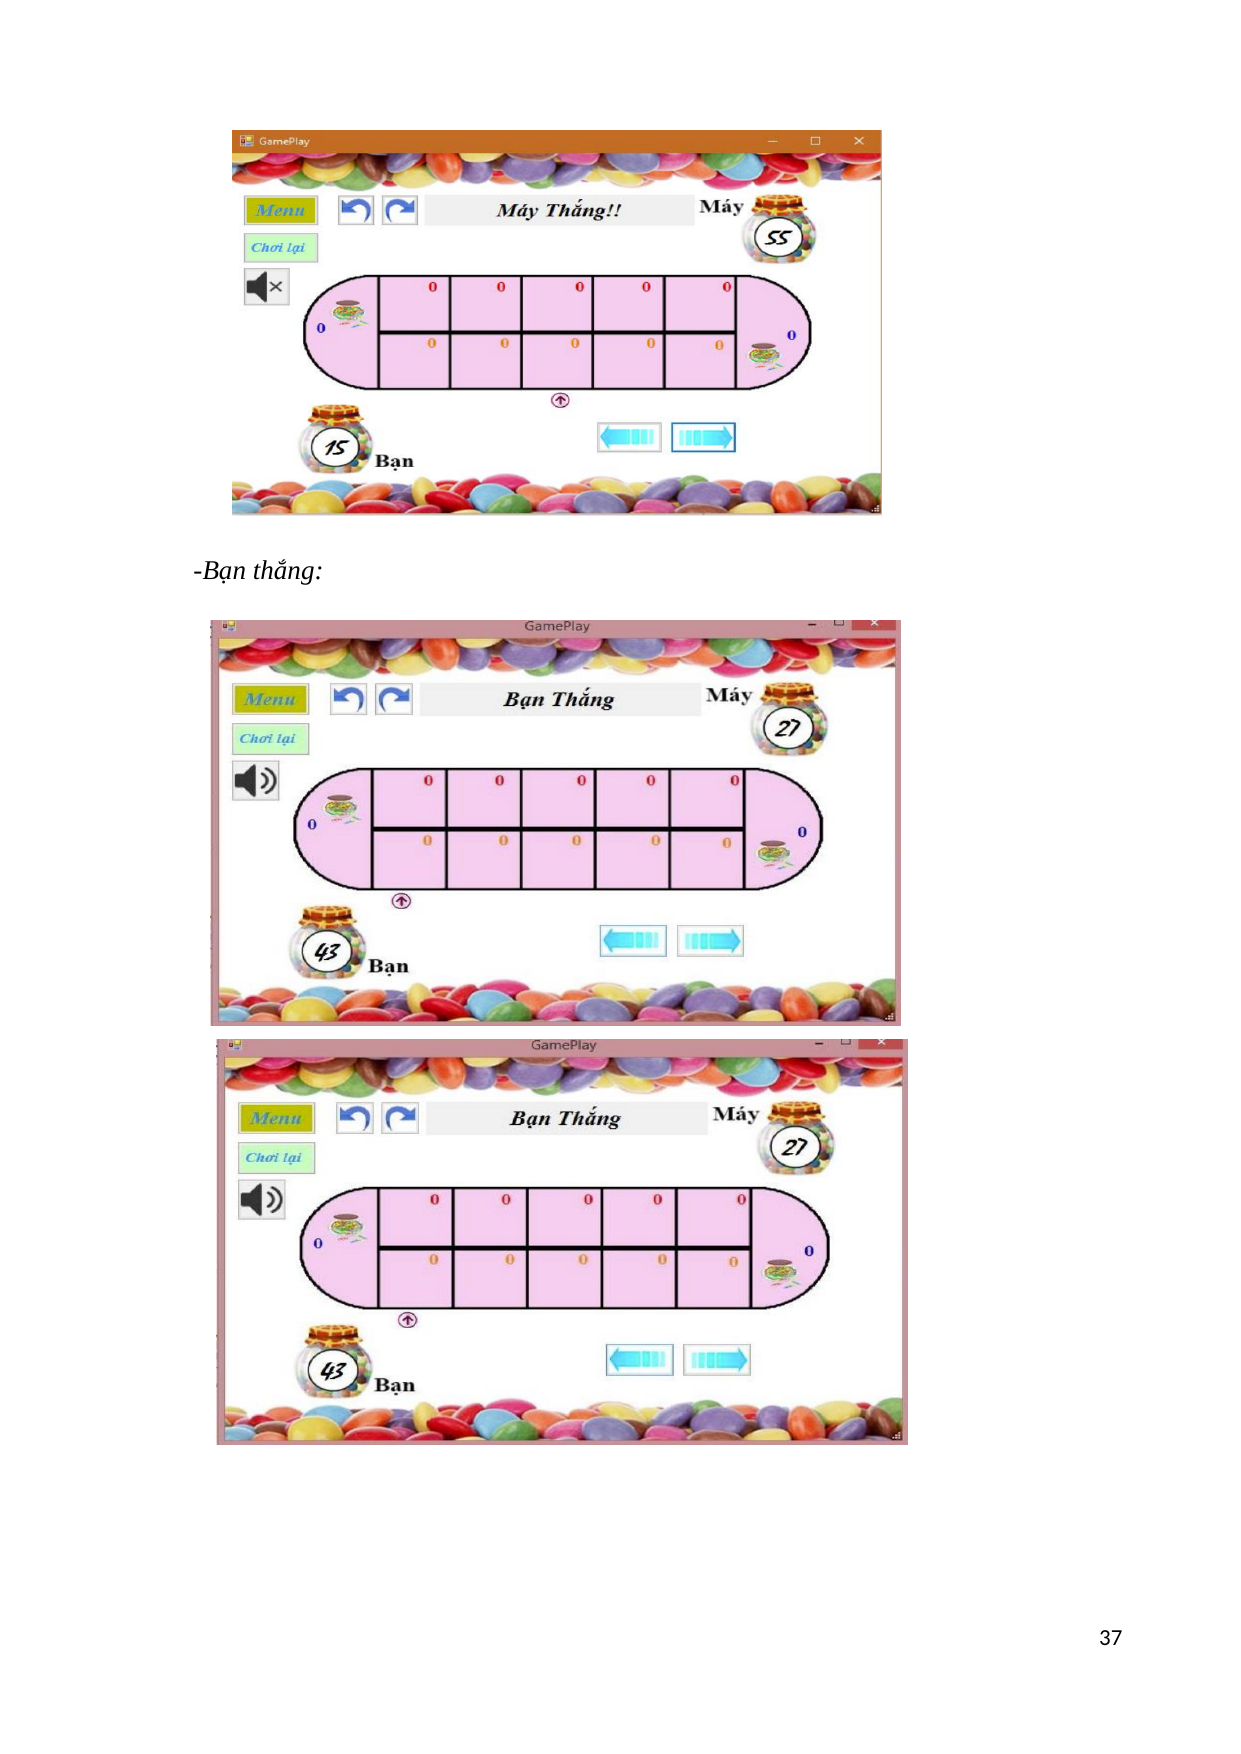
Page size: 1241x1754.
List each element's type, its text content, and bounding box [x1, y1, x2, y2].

picture [193, 620, 924, 1038]
picture [200, 1039, 931, 1457]
list -Bạn thắng: [193, 554, 1122, 585]
picture [193, 118, 980, 535]
